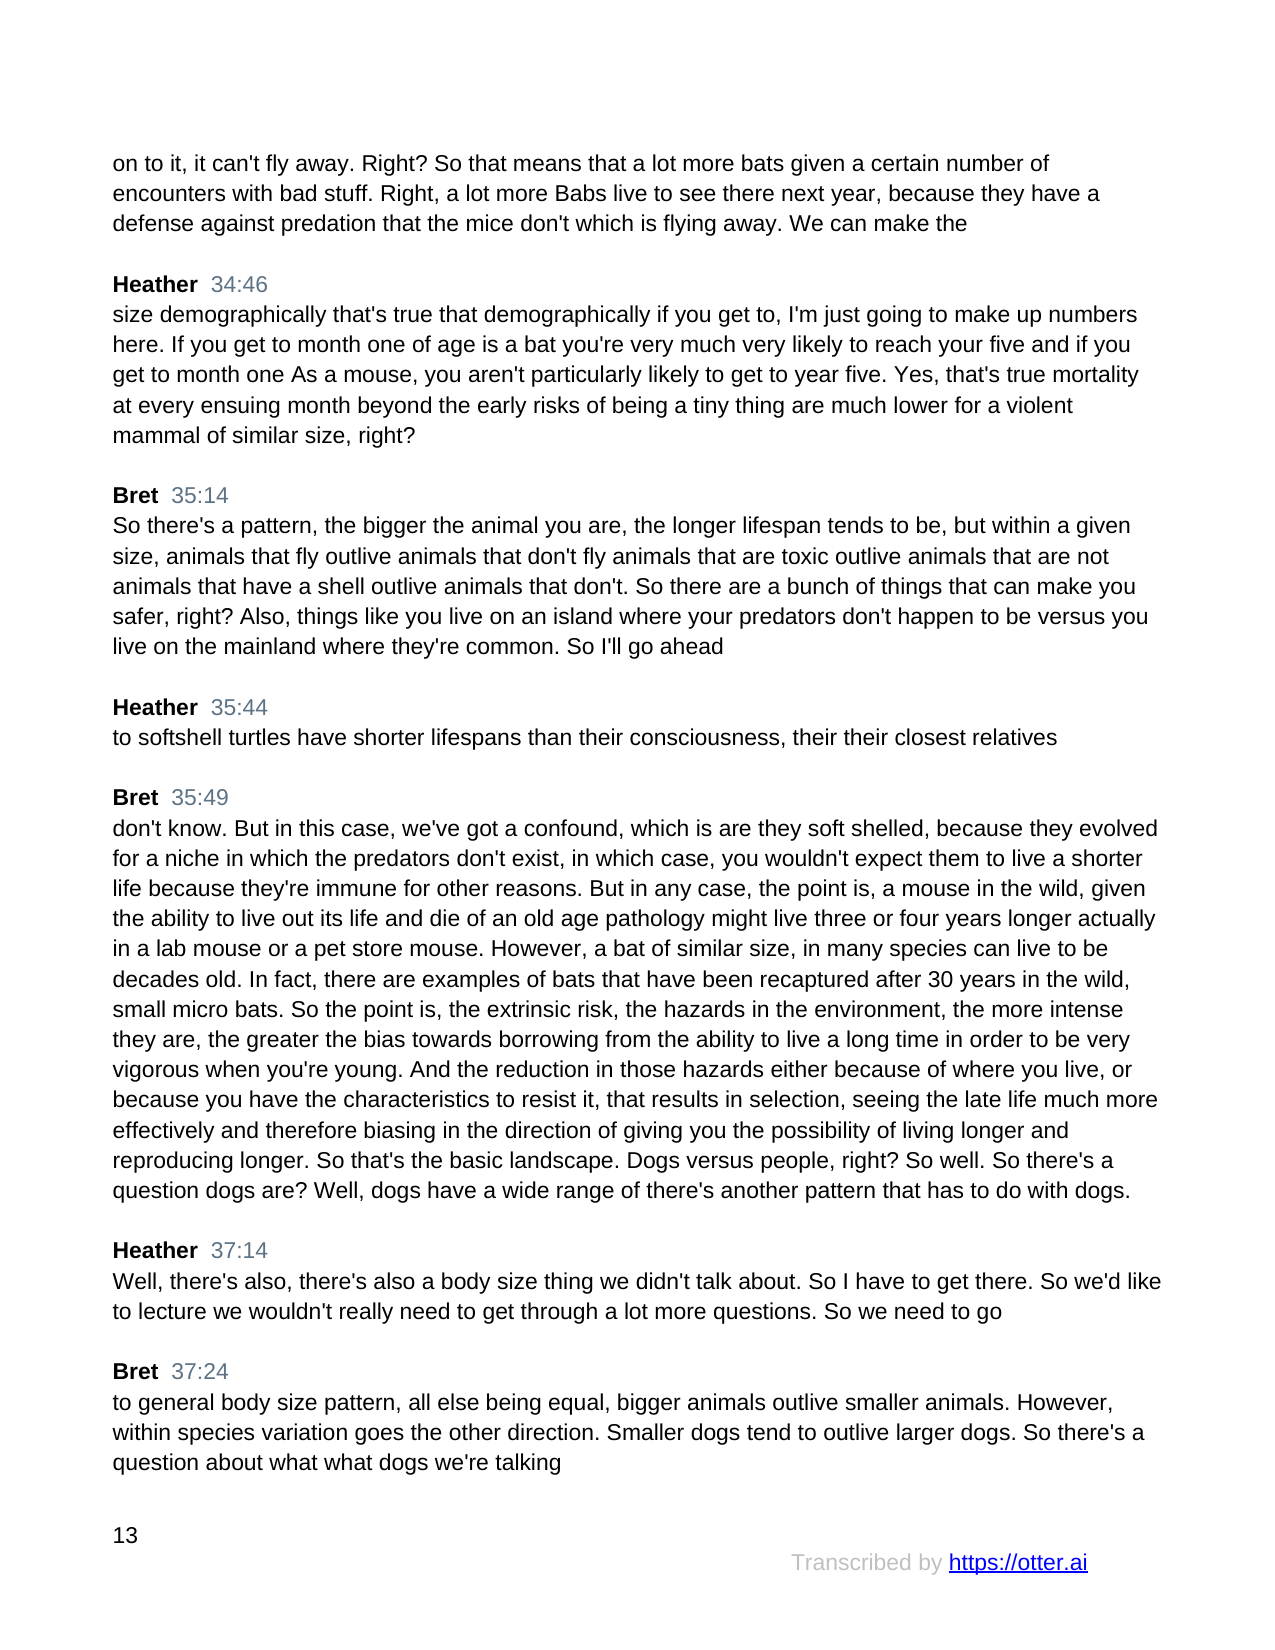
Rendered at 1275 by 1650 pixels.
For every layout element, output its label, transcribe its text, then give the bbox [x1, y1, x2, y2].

text to general body size pattern, all else being equal, bigger animals outlive smaller animals. However, within species variation goes the other direction. Smaller dogs tend to outlive larger dogs. So there's a question about what what dogs we're talking [112, 1388, 1162, 1475]
text to softshell turtles have shorter lifespans than their consciousness, their their closest relatives [112, 724, 1162, 750]
text Heather 35:44 [112, 694, 1162, 720]
text Bret 35:49 [112, 784, 1162, 811]
text Bret 35:14 [112, 482, 1162, 509]
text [112, 150, 1162, 237]
text Well, there's also, there's also a body size thing we didn't talk about. So I have to get there. So we'd like to lecture we wouldn't really need to get through a lot more questions. So we need to go [112, 1268, 1162, 1324]
text Bret 37:24 [112, 1358, 1162, 1385]
text don't know. But in this case, we've got a confound, which is are they soft shelled, because they evolved for a niche in which the predators don't exist, in which case, you wouldn't expect them to live a shorter life because they're immune for other reasons. But in any case, the point is, a mouse in the wild, given the ability to live out its life and die of an old age pathology might live three or four years longer actually in a lab mouse or a pet store mouse. However, a bat of similar size, in many species can live to be decades old. In fact, there are examples of bats that have been recaptured after 30 years in the wild, small micro bats. So the point is, the extrinsic risk, the hazards in the environment, the more intense they are, the greater the bias towards borrowing from the ability to live a long time in order to be very vigorous when you're young. And the reduction in those hazards either because of where you live, or because you have the characteristics to resist it, that results in selection, seeing the late life much more effectively and therefore biasing in the direction of giving you the possibility of living longer and reproducing longer. So that's the basic landscape. Dogs versus people, right? So well. So there's a question dogs are? Well, dogs have a wide range of there's another pattern that has to do with dogs. [112, 814, 1162, 1203]
text So there's a pattern, the bigger the animal you are, the longer lifespan tends to be, but within a given size, animals that fly outlive animals that don't fly animals that are toxic outlive animals that are not animals that have a shell outlive animals that don't. So there are a bunch of things that can make you safer, right? Also, things like you live on an island where your predators don't happen to be versus you live on the mainland where they're common. So I'll go ahead [112, 512, 1162, 660]
text Heather 37:14 [112, 1237, 1162, 1264]
text size demographically that's true that demographically if you get to, I'm just going to make up numbers here. If you get to month one of age is a bat you're very much very likely to reach your five and if you get to month one As a mouse, you aren't particularly likely to get to year five. Yes, that's true mortality at every ensuing month beyond the early risks of being a tiny thing are much lower for a violent mammal of similar size, right? [112, 301, 1162, 448]
text Heather 34:46 [112, 271, 1162, 297]
